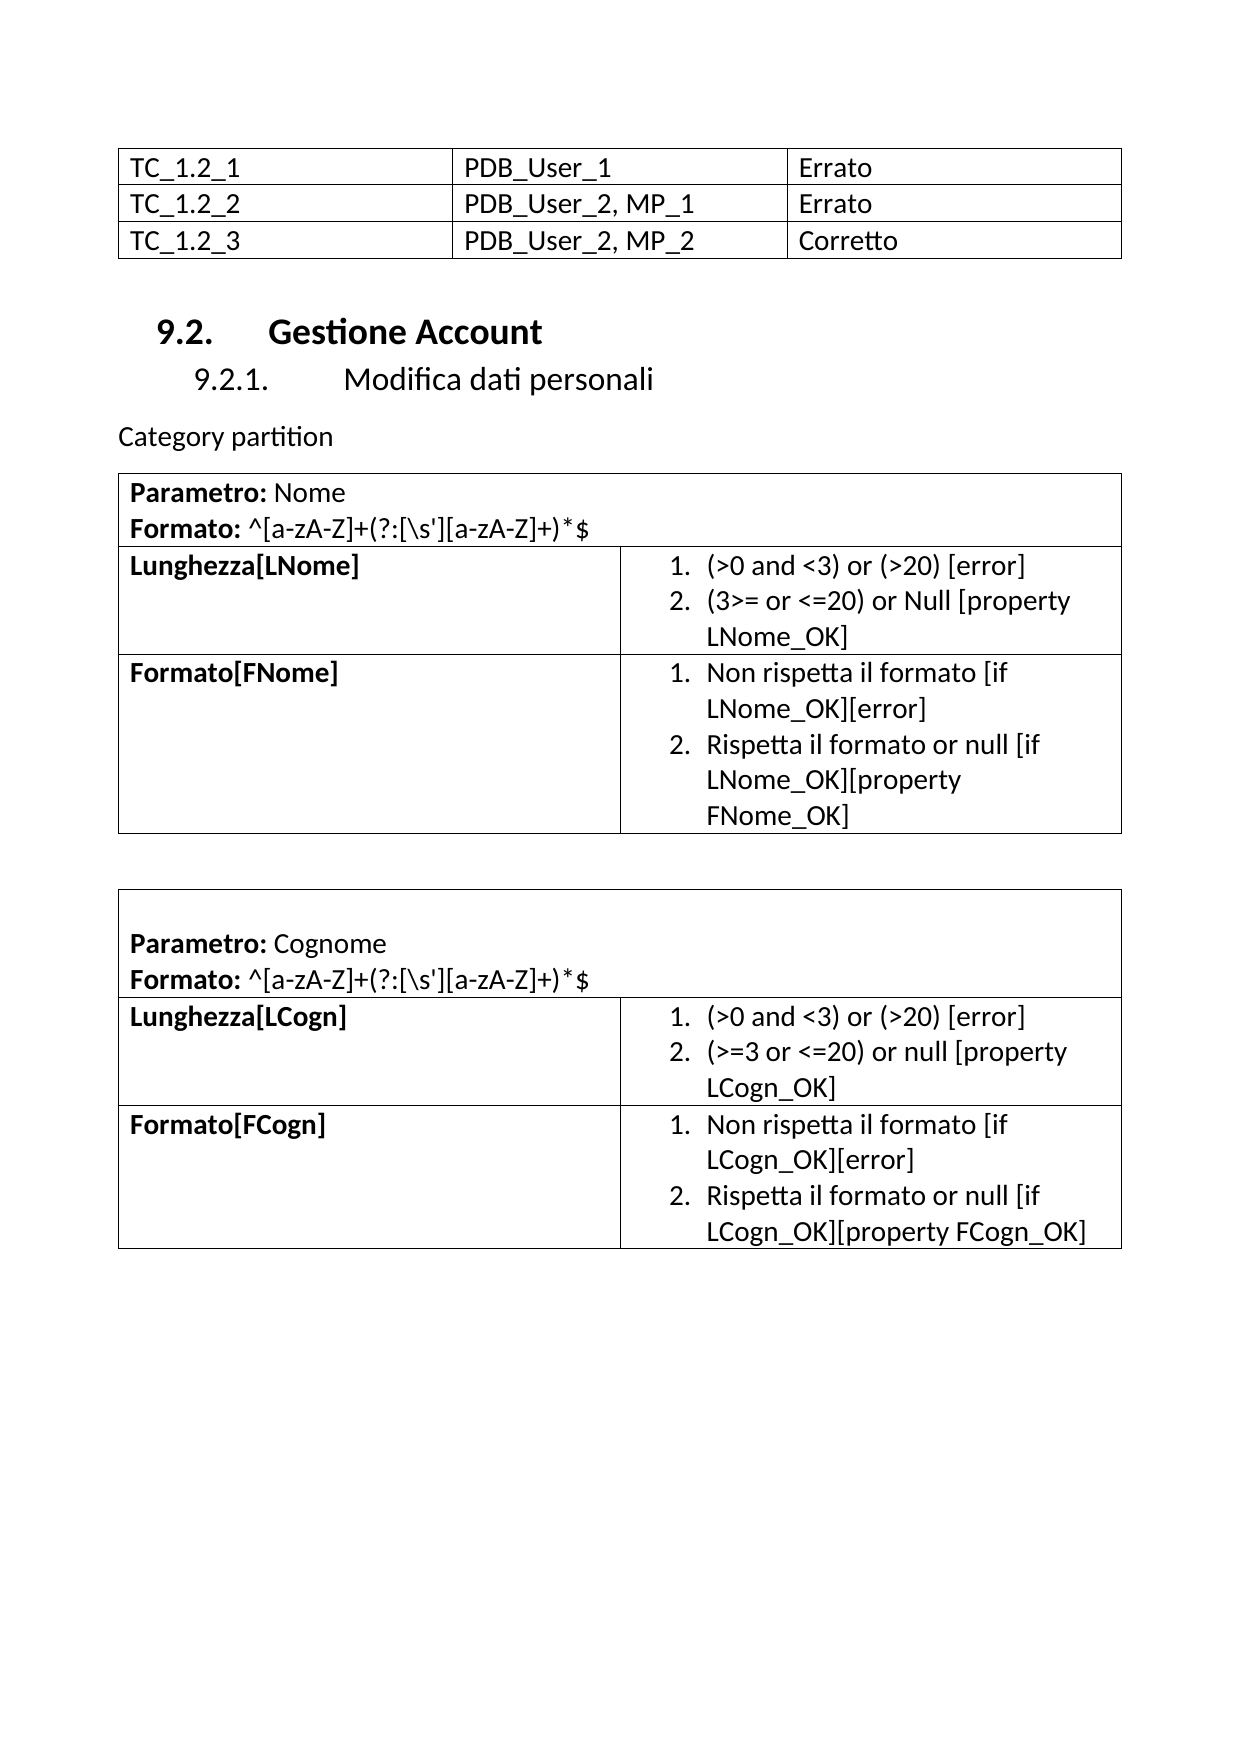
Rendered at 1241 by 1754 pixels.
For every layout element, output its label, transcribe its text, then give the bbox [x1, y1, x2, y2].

table_cell PDB_User_2, MP_2 [453, 222, 787, 258]
table_header Parametro: Cognome Formato: ^[a-zA-Z]+(?:[\s'][a-zA-Z]+)*$ [119, 890, 1121, 997]
table_cell Lunghezza[LNome] [119, 547, 620, 653]
table_cell PDB_User_2, MP_1 [453, 185, 787, 221]
table_cell Errato [788, 185, 1121, 221]
table_cell Formato[FCogn] [119, 1106, 620, 1248]
list Gestione Account [156, 308, 1122, 354]
table_cell Formato[FNome] [119, 655, 620, 833]
table_cell (>0 and <3) or (>20) [error] (3>= or <=20) or Null [property LNome_OK] [621, 547, 1121, 653]
table_header Parametro: Nome Formato: ^[a-zA-Z]+(?:[\s'][a-zA-Z]+)*$ [119, 474, 1121, 546]
table_cell Non rispetta il formato [if LNome_OK][error] Rispetta il formato or null [if LNome_OK][property FNome_OK] [621, 655, 1121, 833]
table_cell Lunghezza[LCogn] [119, 998, 620, 1105]
table_cell Non rispetta il formato [if LCogn_OK][error] Rispetta il formato or null [if LCogn_OK][property FCogn_OK] [621, 1106, 1121, 1248]
table_cell TC_1.2_3 [119, 222, 452, 258]
table_cell TC_1.2_2 [119, 185, 452, 221]
list Modifica dati personali [193, 358, 1122, 398]
text Category partition [118, 418, 1122, 454]
table_cell PDB_User_1 [453, 149, 787, 184]
table_cell Errato [788, 149, 1121, 184]
table_cell TC_1.2_1 [119, 149, 452, 184]
table_cell Corretto [788, 222, 1121, 258]
table_cell (>0 and <3) or (>20) [error] (>=3 or <=20) or null [property LCogn_OK] [621, 998, 1121, 1105]
